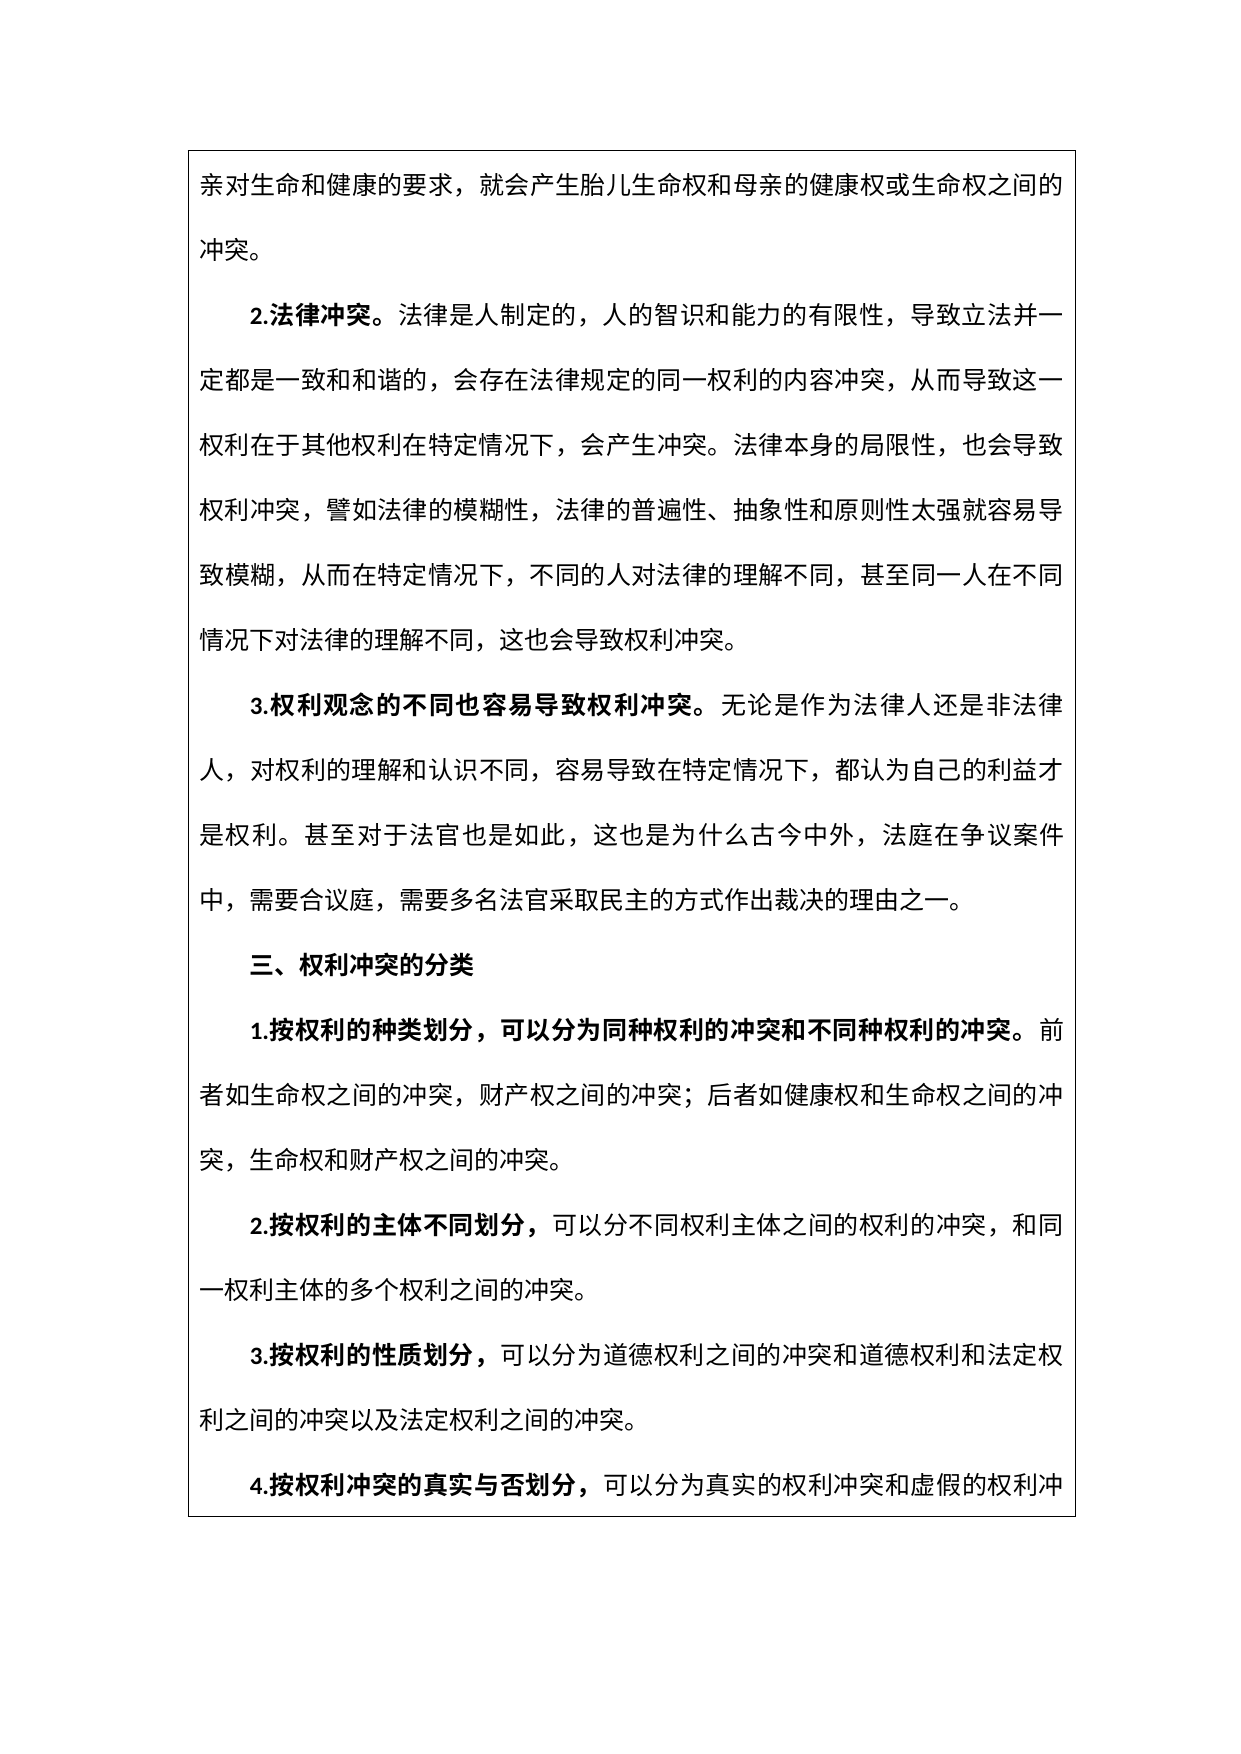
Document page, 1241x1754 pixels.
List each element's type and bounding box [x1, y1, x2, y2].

table_cell [189, 151, 1075, 1516]
